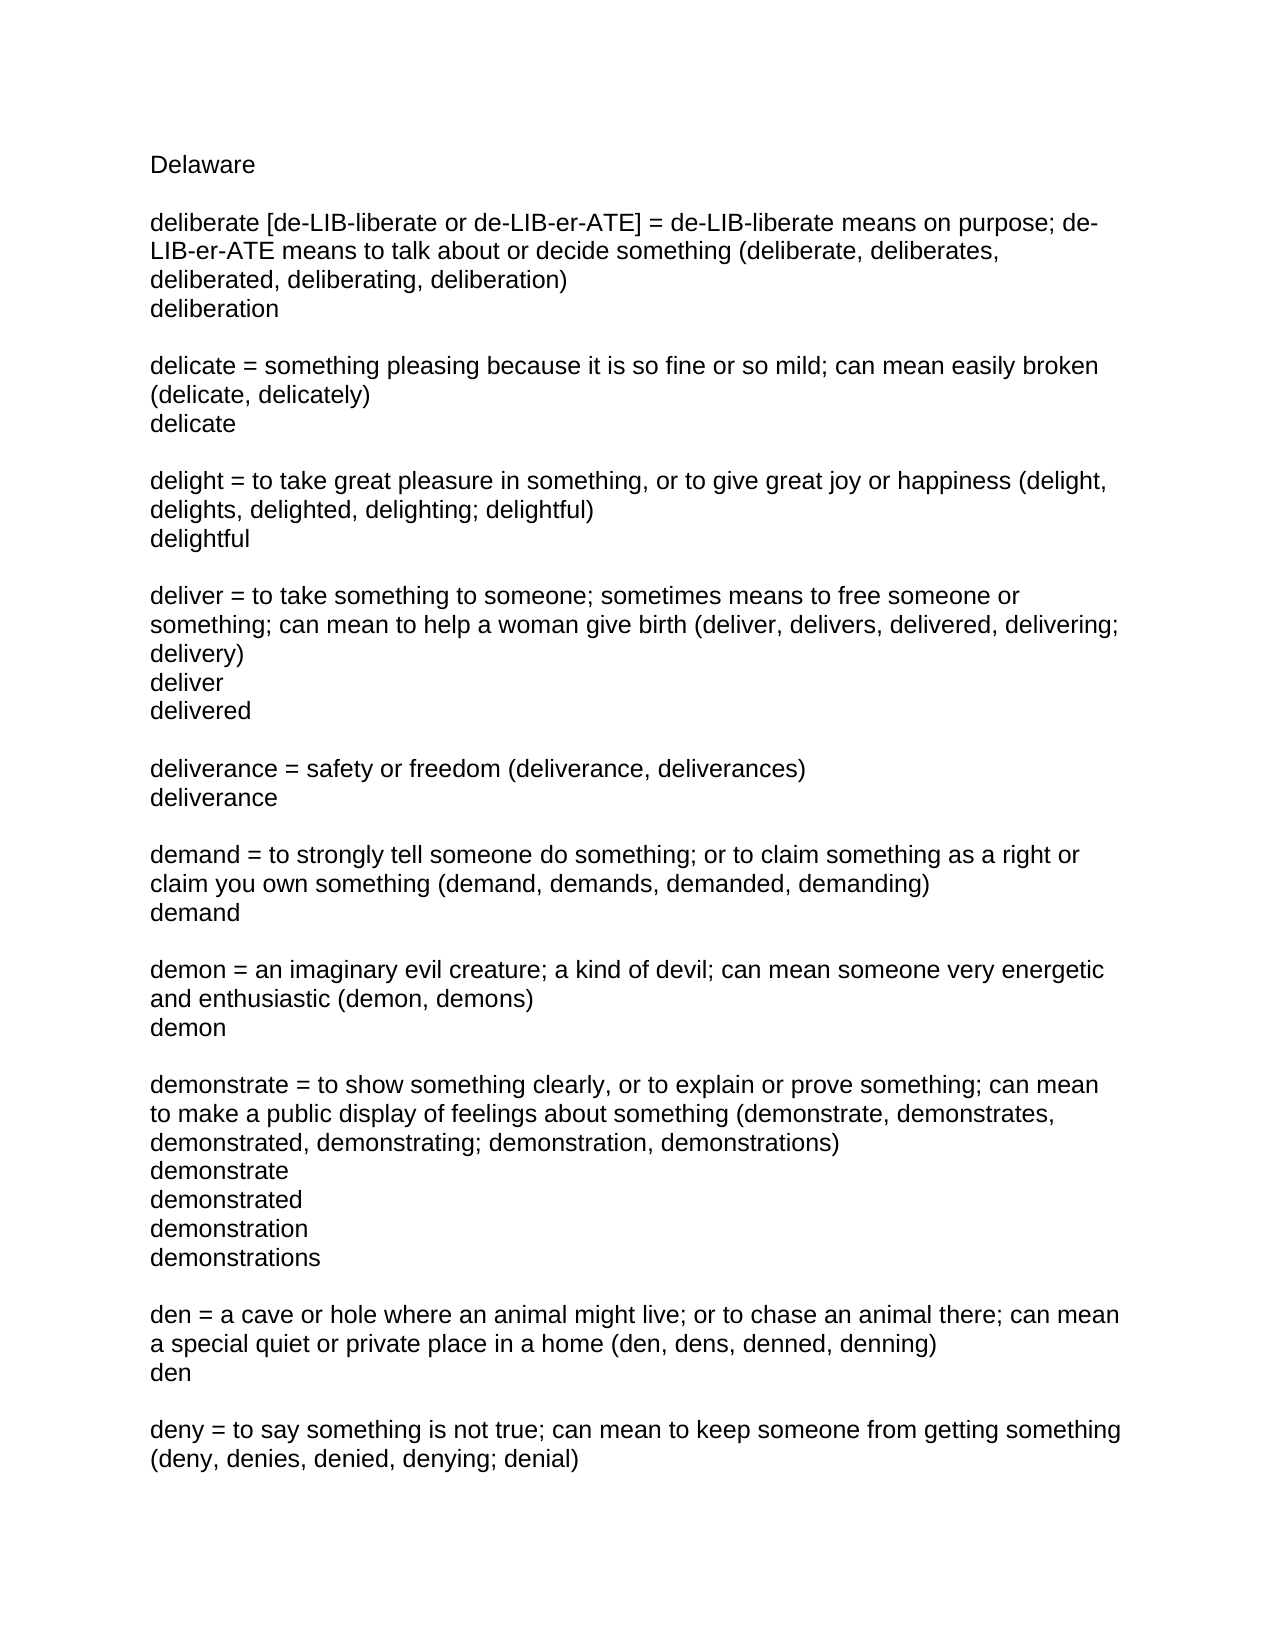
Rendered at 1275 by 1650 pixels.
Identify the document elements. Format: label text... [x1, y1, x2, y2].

text delivered [150, 696, 1125, 725]
text demand [150, 897, 1125, 926]
text demand = to strongly tell someone do something; or to claim something as a right or claim you own something (demand, demands, demanded, demanding) [150, 840, 1125, 897]
text den [150, 1357, 1125, 1386]
text deliverance [150, 782, 1125, 811]
text delight = to take great pleasure in something, or to give great joy or happiness (delight, delights, delighted, delighting; delightful) [150, 466, 1125, 524]
text demonstration [150, 1214, 1125, 1242]
text deliberation [150, 294, 1125, 322]
text demonstrations [150, 1242, 1125, 1271]
text demonstrated [150, 1185, 1125, 1214]
text delicate [150, 409, 1125, 437]
text demon [150, 1012, 1125, 1041]
text deliberate [de-LIB-liberate or de-LIB-er-ATE] = de-LIB-liberate means on purpose; de-LIB-er-ATE means to talk about or decide something (deliberate, deliberates, deliberated, deliberating, deliberation) [150, 207, 1125, 294]
text delicate = something pleasing because it is so fine or so mild; can mean easily broken (delicate, delicately) [150, 351, 1125, 409]
text deny = to say something is not true; can mean to keep someone from getting something (deny, denies, denied, denying; denial) [150, 1415, 1125, 1472]
text demonstrate [150, 1156, 1125, 1185]
text Delaware [150, 150, 1125, 179]
text demon = an imaginary evil creature; a kind of devil; can mean someone very energetic and enthusiastic (demon, demons) [150, 955, 1125, 1012]
text deliver [150, 667, 1125, 696]
text deliverance = safety or freedom (deliverance, deliverances) [150, 754, 1125, 782]
text demonstrate = to show something clearly, or to explain or prove something; can mean to make a public display of feelings about something (demonstrate, demonstrates, demonstrated, demonstrating; demonstration, demonstrations) [150, 1070, 1125, 1156]
text delightful [150, 524, 1125, 552]
text den = a cave or hole where an animal might live; or to chase an animal there; can mean a special quiet or private place in a home (den, dens, denned, denning) [150, 1300, 1125, 1357]
text deliver = to take something to someone; sometimes means to free someone or something; can mean to help a woman give birth (deliver, delivers, delivered, delivering; delivery) [150, 581, 1125, 667]
